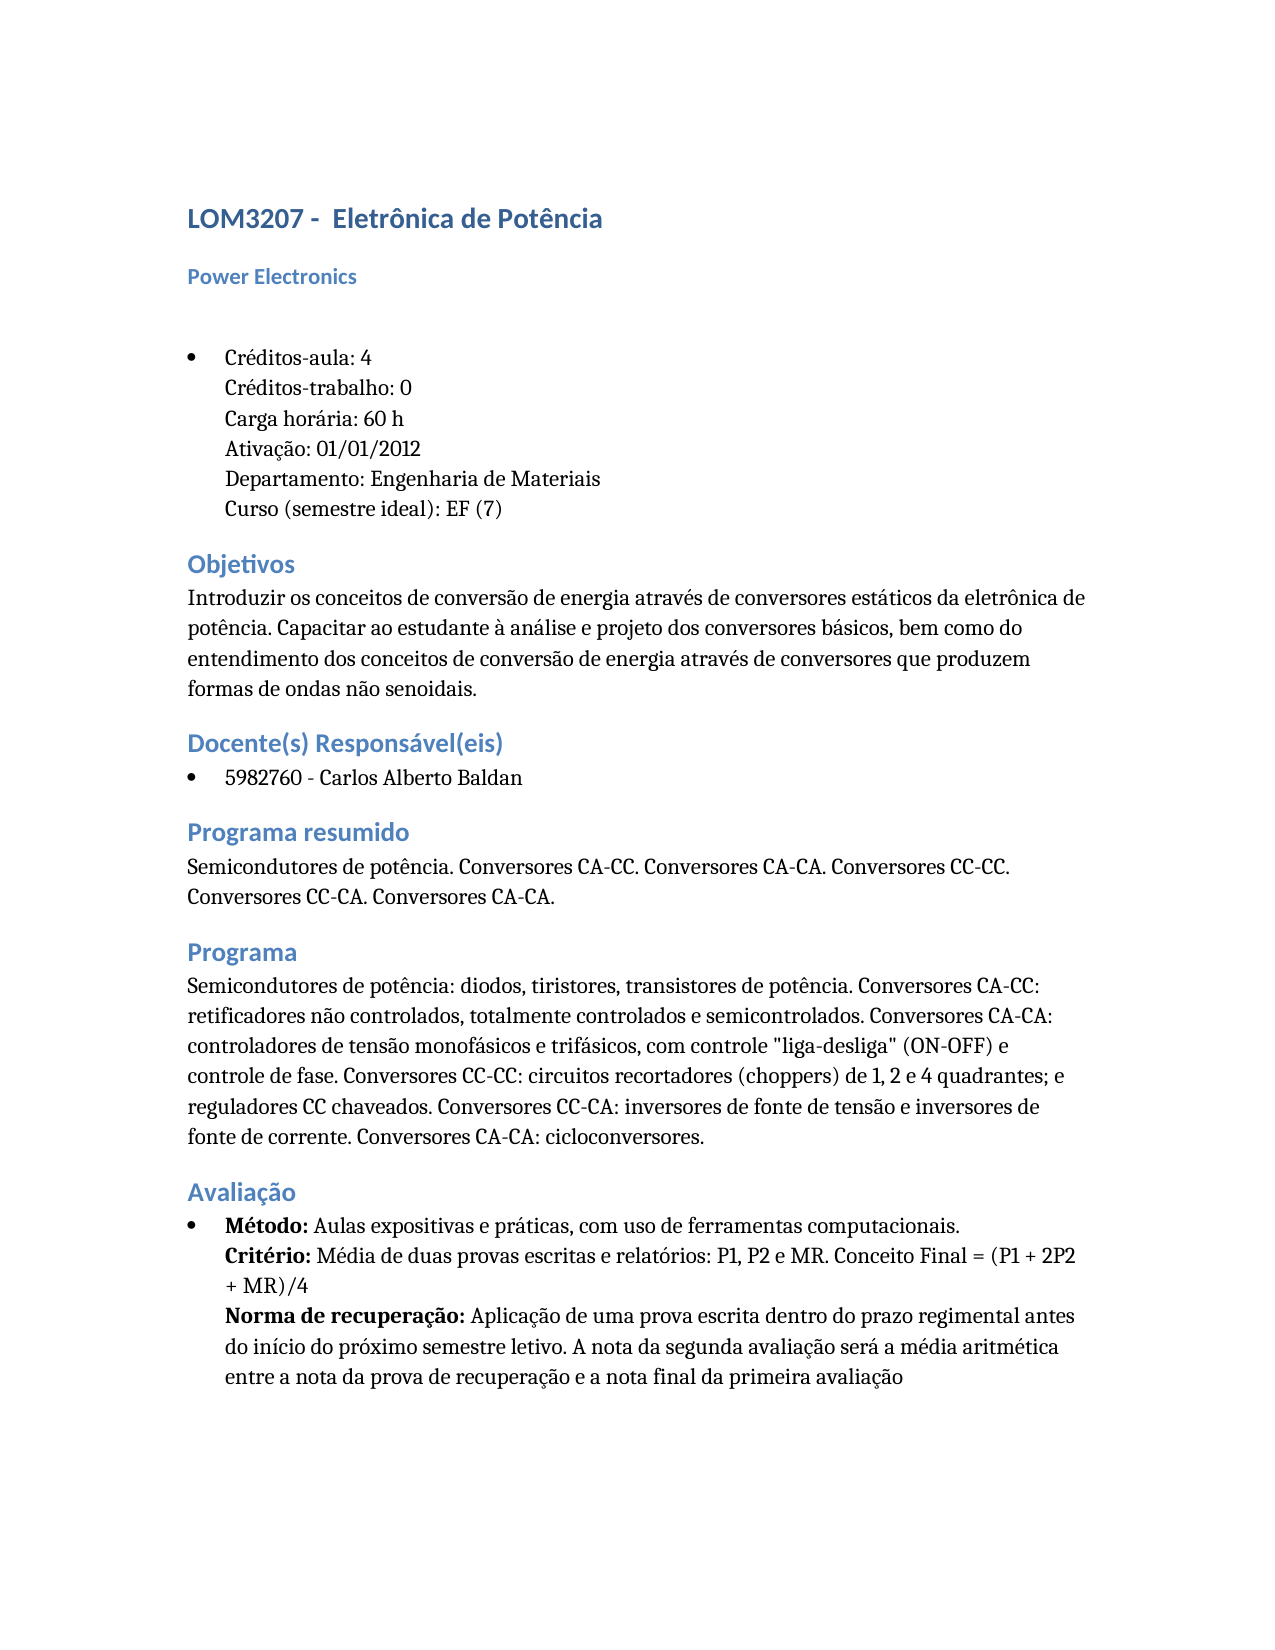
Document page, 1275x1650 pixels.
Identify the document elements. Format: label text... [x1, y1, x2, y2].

subtitle LOM3207 - Eletrônica de Potência [187, 200, 1087, 236]
subtitle Avaliação [187, 1175, 1087, 1208]
text Semicondutores de potência: diodos, tiristores, transistores de potência. Conversores CA-CC: retificadores não controlados, totalmente controlados e semicontrolados. Conversores CA-CA: controladores de tensão monofásicos e trifásicos, com controle "liga-desliga" (ON-OFF) e controle de fase. Conversores CC-CC: circuitos recortadores (choppers) de 1, 2 e 4 quadrantes; e reguladores CC chaveados. Conversores CC-CA: inversores de fonte de tensão e inversores de fonte de corrente. Conversores CA-CA: cicloconversores. [187, 973, 1087, 1150]
text Semicondutores de potência. Conversores CA-CC. Conversores CA-CA. Conversores CC-CC. Conversores CC-CA. Conversores CA-CA. [187, 853, 1087, 910]
subtitle Docente(s) Responsável(eis) [187, 727, 1087, 760]
subtitle Programa resumido [187, 816, 1087, 849]
subtitle Objetivos [187, 547, 1087, 580]
text Introduzir os conceitos de conversão de energia através de conversores estáticos da eletrônica de potência. Capacitar ao estudante à análise e projeto dos conversores básicos, bem como do entendimento dos conceitos de conversão de energia através de conversores que produzem formas de ondas não senoidais. [187, 585, 1087, 702]
subtitle Programa [187, 935, 1087, 968]
subtitle Power Electronics [187, 262, 1087, 290]
list 5982760 - Carlos Alberto Baldan [187, 764, 1087, 791]
list Método: Aulas expositivas e práticas, com uso de ferramentas computacionais. Critério: Média de duas provas escritas e relatórios: P1, P2 e MR. Conceito Final = (P1 + 2P2 + MR)/4 Norma de recuperação: Aplicação de uma prova escrita dentro do prazo regimental antes do início do próximo semestre letivo. A nota da segunda avaliação será a média aritmética entre a nota da prova de recuperação e a nota final da primeira avaliação [187, 1213, 1087, 1390]
list Créditos-aula: 4 Créditos-trabalho: 0 Carga horária: 60 h Ativação: 01/01/2012 Departamento: Engenharia de Materiais Curso (semestre ideal): EF (7) [187, 345, 1087, 522]
